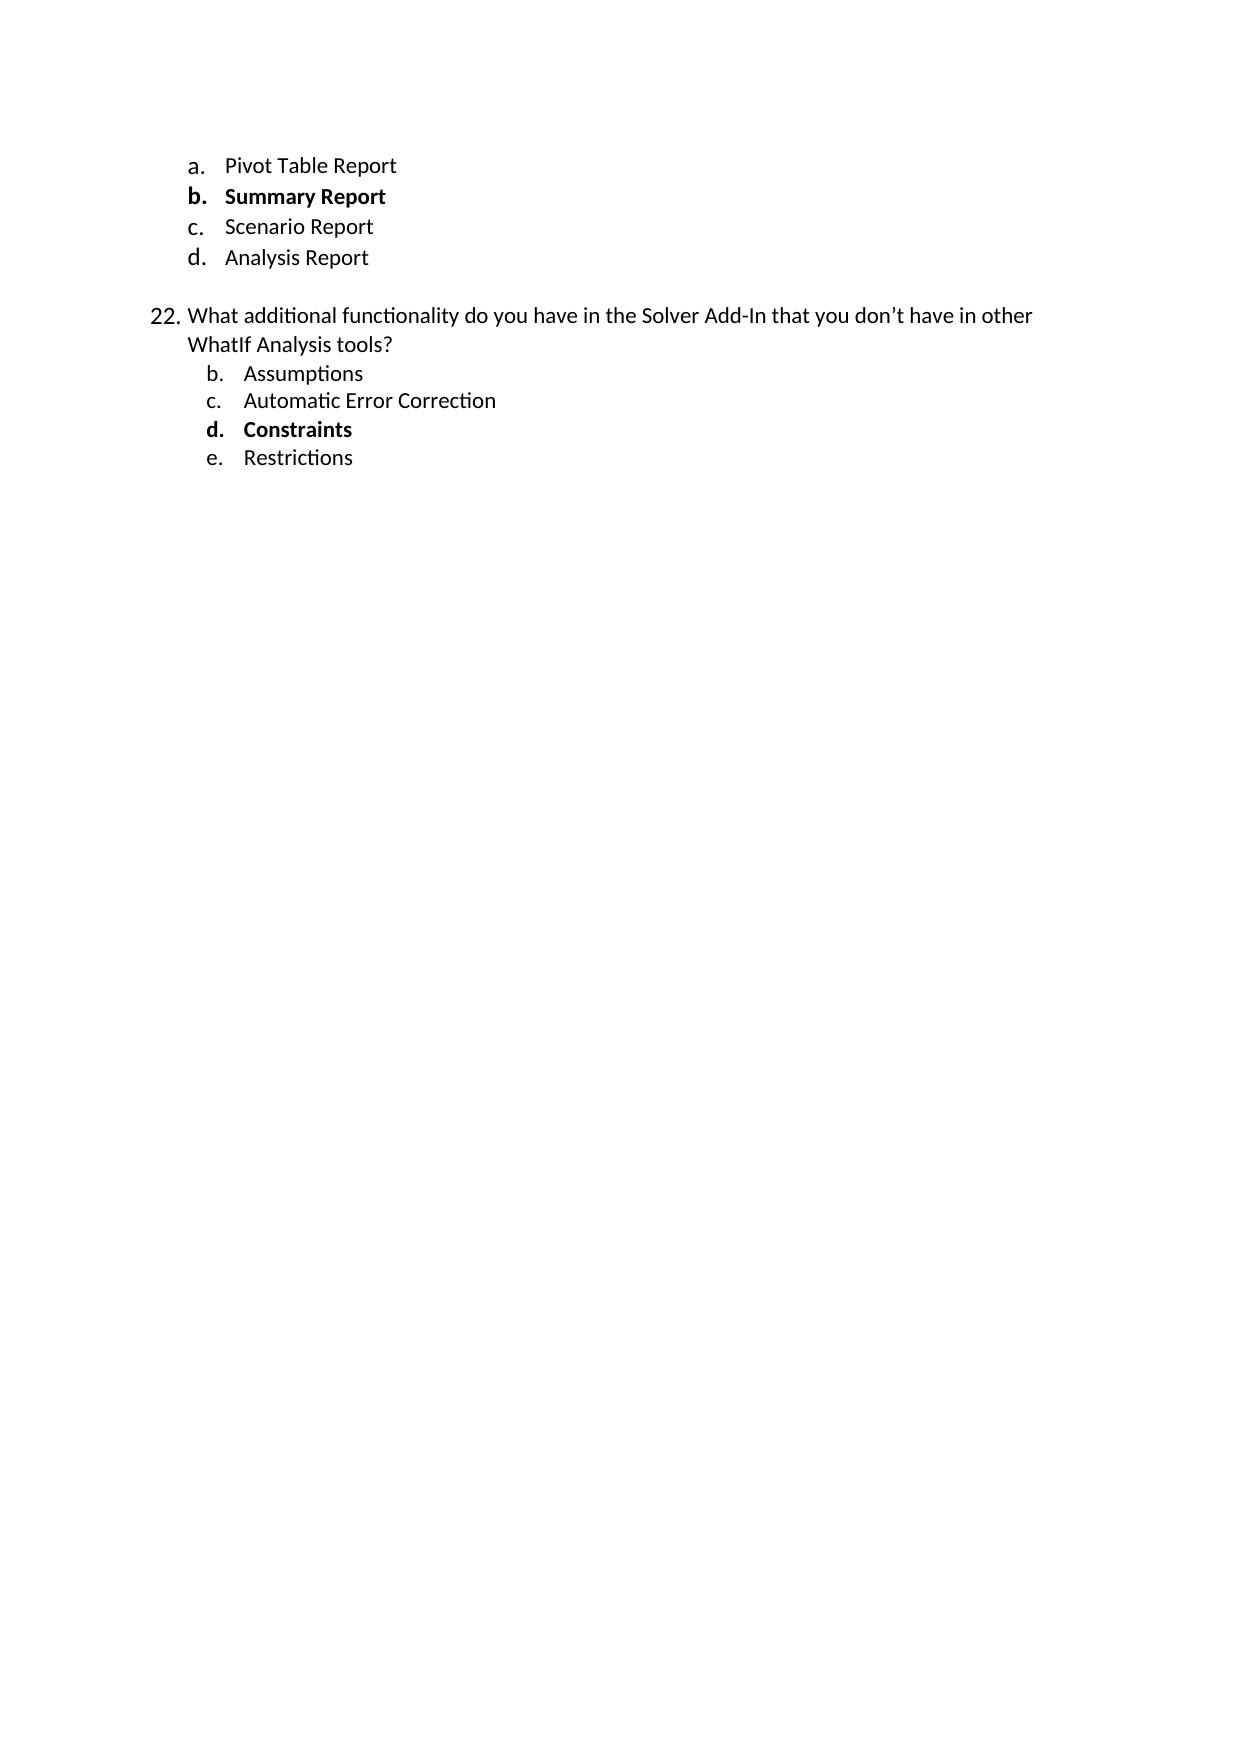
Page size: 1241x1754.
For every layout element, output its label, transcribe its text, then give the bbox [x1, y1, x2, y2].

list Scenario Report [187, 211, 1090, 242]
list Pivot Table Report [187, 150, 1090, 181]
list Automatic Error Correction [206, 387, 1090, 415]
list Summary Report [187, 181, 1090, 211]
list Restrictions [206, 443, 1090, 471]
list Assumptions [206, 359, 1090, 387]
list Constraints [206, 415, 1090, 443]
list Analysis Report [187, 242, 1090, 272]
list What additional functionality do you have in the Solver Add-In that you don’t have in other WhatIf Analysis tools? [150, 300, 1090, 359]
